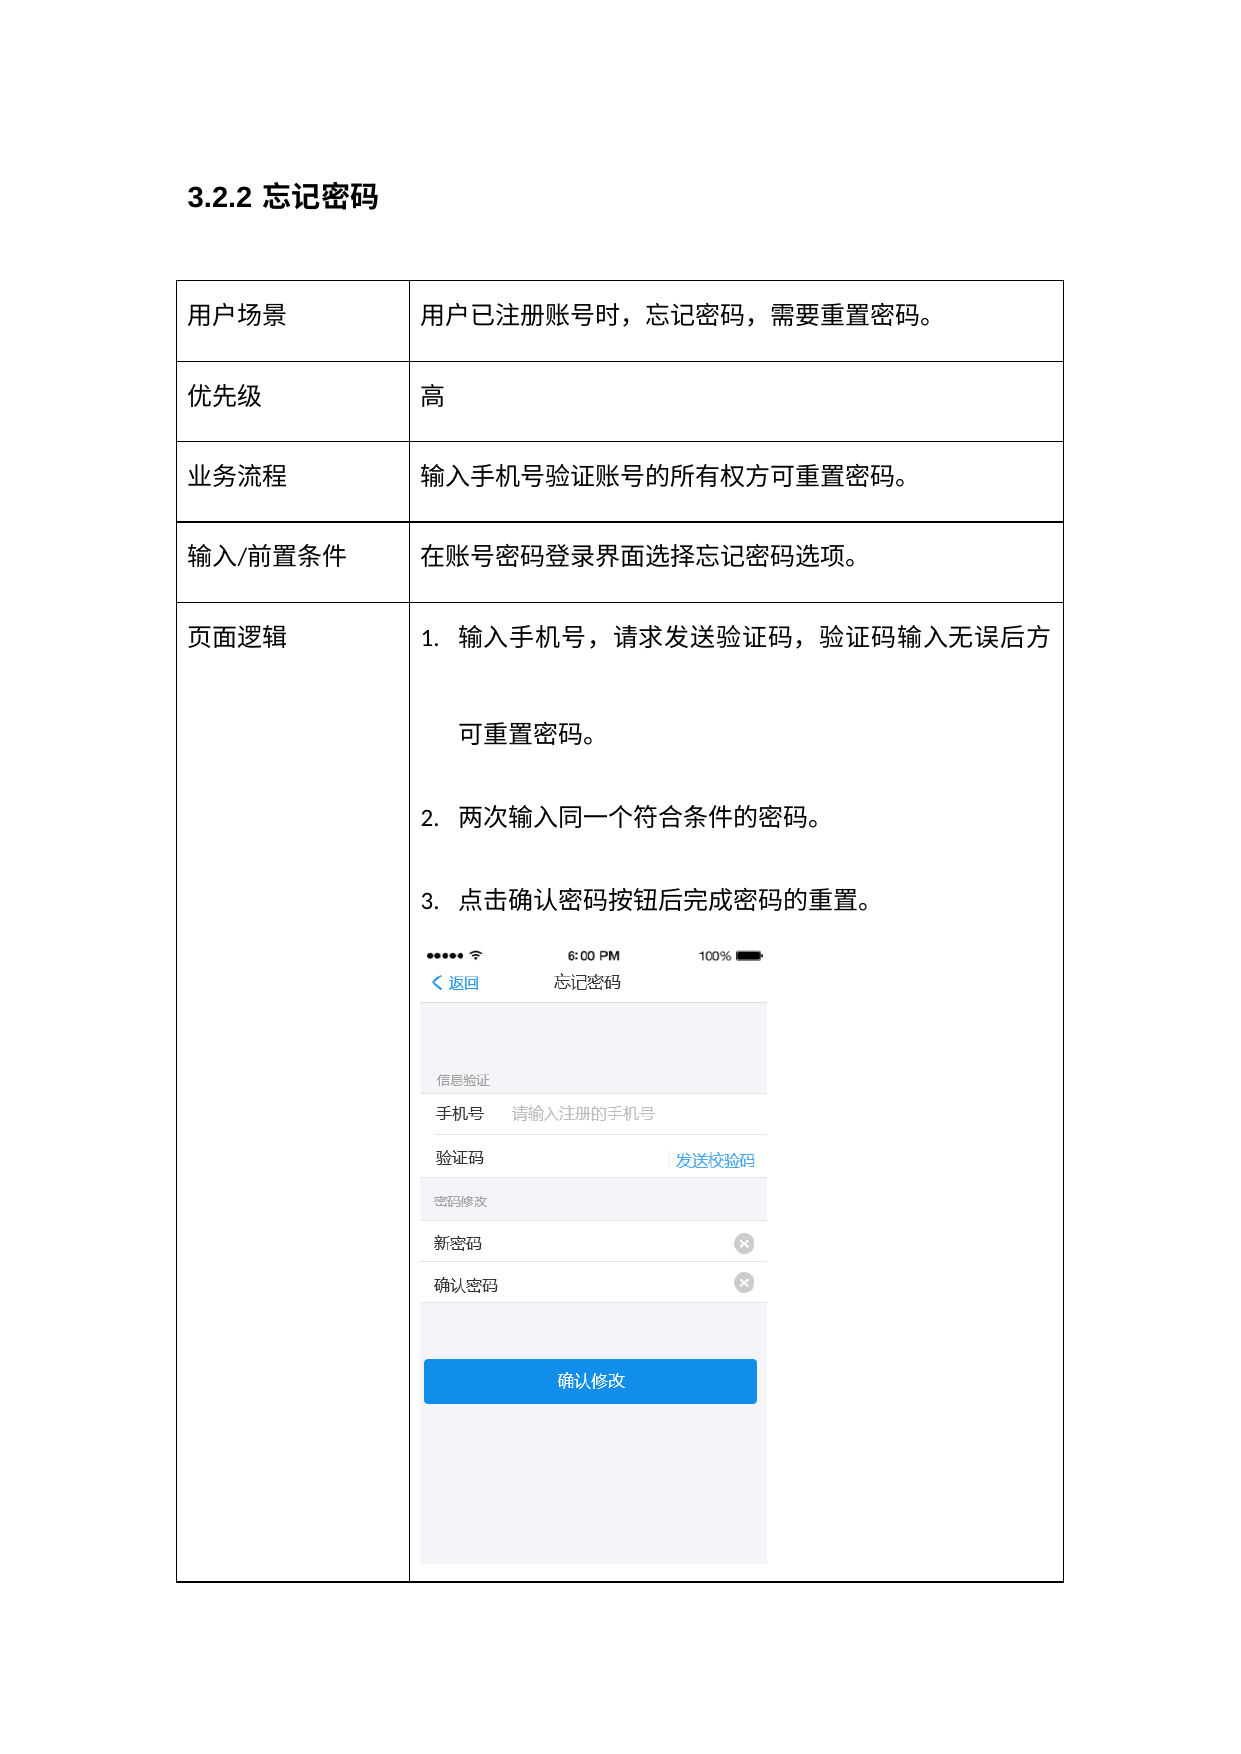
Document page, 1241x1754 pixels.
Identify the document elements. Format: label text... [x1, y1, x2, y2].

table_header 用户已注册账号时，忘记密码，需要重置密码。 [410, 281, 1063, 361]
table_cell 输入手机号，请求发送验证码，验证码输入无误后方可重置密码。 两次输入同一个符合条件的密码。 点击确认密码按钮后完成密码的重置。 [410, 603, 1063, 1581]
table_cell 业务流程 [177, 442, 409, 521]
table_cell 输入/前置条件 [177, 523, 409, 602]
table_cell 输入手机号验证账号的所有权方可重置密码。 [410, 442, 1063, 521]
table_cell 页面逻辑 [177, 603, 409, 1581]
table_header 用户场景 [177, 281, 409, 361]
table_cell 在账号密码登录界面选择忘记密码选项。 [410, 523, 1063, 602]
subtitle 忘记密码 [187, 162, 1053, 227]
table_cell 高 [410, 362, 1063, 441]
picture [420, 949, 767, 1564]
table_cell 优先级 [177, 362, 409, 441]
